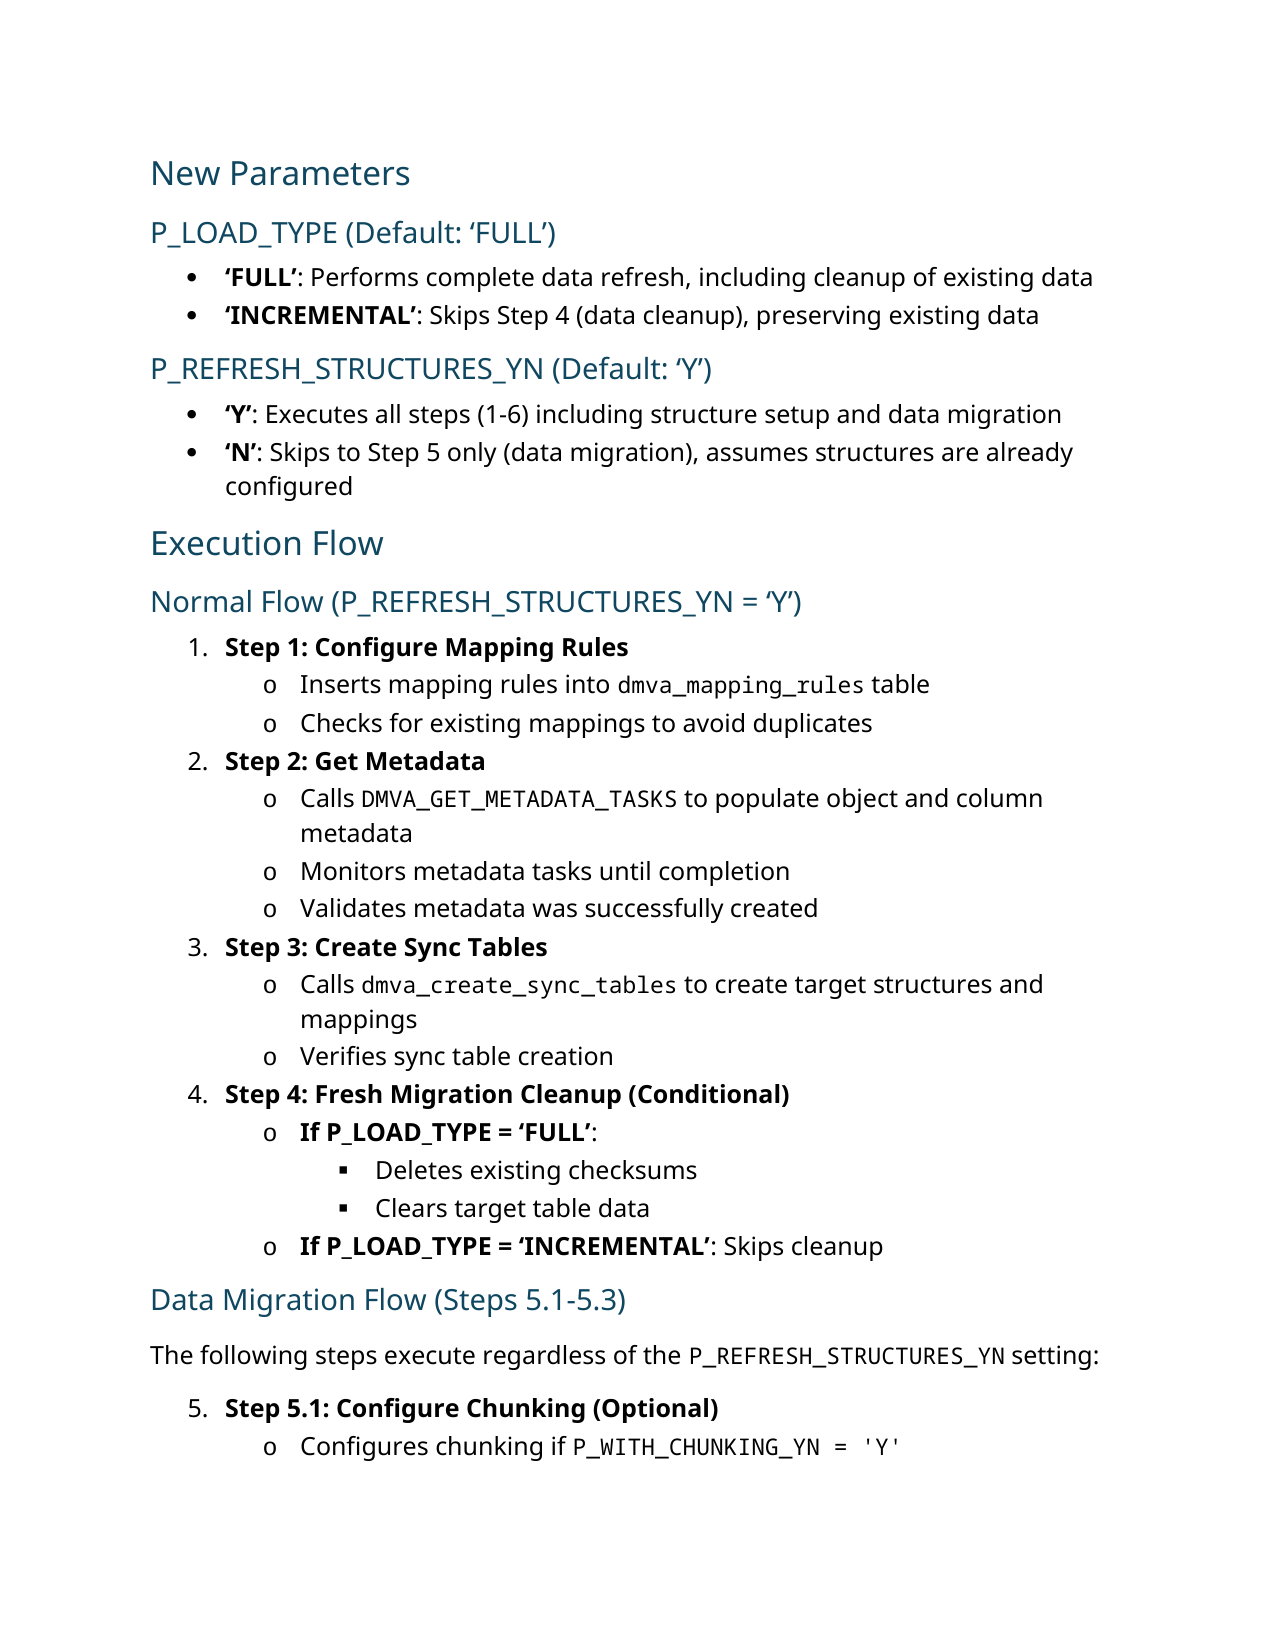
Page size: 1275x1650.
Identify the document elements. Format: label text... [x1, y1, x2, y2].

list Calls DMVA_GET_METADATA_TASKS to populate object and column metadata [262, 781, 1125, 849]
list Deletes existing checksums [337, 1153, 1125, 1187]
text The following steps execute regardless of the P_REFRESH_STRUCTURES_YN setting: [150, 1338, 1125, 1372]
list Clears target table data [337, 1191, 1125, 1225]
list Calls dmva_create_sync_tables to create target structures and mappings [262, 967, 1125, 1035]
list ‘INCREMENTAL’: Skips Step 4 (data cleanup), preserving existing data [187, 298, 1125, 332]
list Step 3: Create Sync Tables [187, 929, 1125, 963]
list Monitors metadata tasks until completion [262, 853, 1125, 887]
list If P_LOAD_TYPE = ‘FULL’: [262, 1115, 1125, 1149]
list ‘N’: Skips to Step 5 only (data migration), assumes structures are already configured [187, 434, 1125, 503]
list Step 1: Configure Mapping Rules [187, 629, 1125, 663]
list ‘FULL’: Performs complete data refresh, including cleanup of existing data [187, 260, 1125, 294]
subtitle P_REFRESH_STRUCTURES_YN (Default: ‘Y’) [150, 349, 1125, 388]
list Checks for existing mappings to avoid duplicates [262, 705, 1125, 739]
subtitle Execution Flow [150, 519, 1125, 565]
list Verifies sync table creation [262, 1039, 1125, 1073]
list ‘Y’: Executes all steps (1-6) including structure setup and data migration [187, 397, 1125, 431]
list Step 2: Get Metadata [187, 743, 1125, 777]
list Validates metadata was successfully created [262, 891, 1125, 925]
list If P_LOAD_TYPE = ‘INCREMENTAL’: Skips cleanup [262, 1228, 1125, 1263]
list Configures chunking if P_WITH_CHUNKING_YN = 'Y' [262, 1428, 1125, 1463]
subtitle P_LOAD_TYPE (Default: ‘FULL’) [150, 212, 1125, 252]
subtitle New Parameters [150, 150, 1125, 195]
subtitle Data Migration Flow (Steps 5.1-5.3) [150, 1279, 1125, 1319]
list Step 4: Fresh Migration Cleanup (Conditional) [187, 1077, 1125, 1111]
subtitle Normal Flow (P_REFRESH_STRUCTURES_YN = ‘Y’) [150, 581, 1125, 621]
list Step 5.1: Configure Chunking (Optional) [187, 1391, 1125, 1425]
list Inserts mapping rules into dmva_mapping_rules table [262, 667, 1125, 701]
